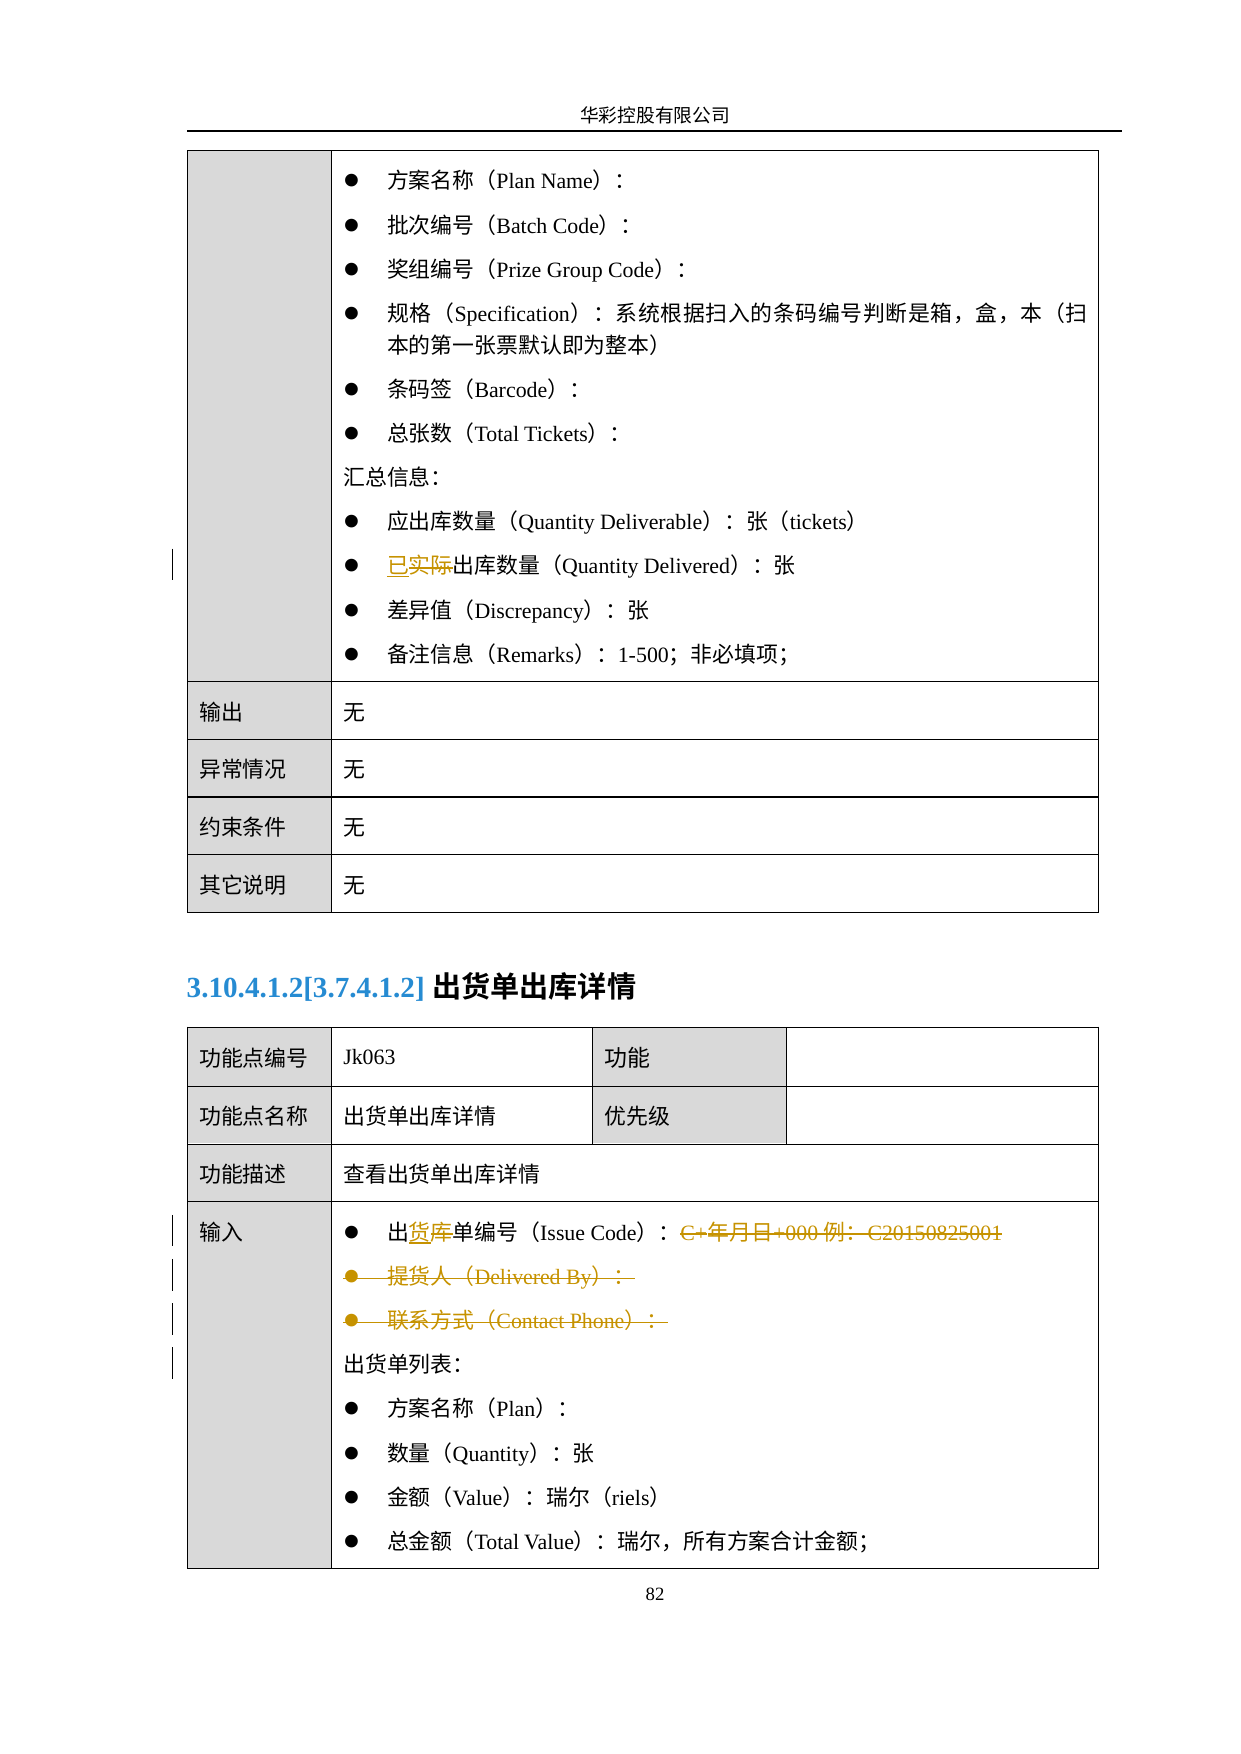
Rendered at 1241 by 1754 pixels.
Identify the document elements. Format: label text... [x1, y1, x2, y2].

subtitle 出货单出库详情 [186, 963, 1240, 1005]
table_cell 无 [332, 855, 1098, 912]
table_cell 出货单出库详情 [332, 1087, 592, 1143]
table_header 功能 [593, 1028, 786, 1086]
table_cell 输入 [188, 1202, 331, 1568]
table_cell 约束条件 [188, 798, 331, 854]
table_header Jk063 [332, 1028, 592, 1086]
table_cell 无 [332, 798, 1098, 854]
table_cell 输出 [188, 682, 331, 739]
table_cell [787, 1087, 1098, 1143]
table_cell 无 [332, 682, 1098, 739]
table_header 功能点编号 [188, 1028, 331, 1086]
table_cell 其它说明 [188, 855, 331, 912]
table_cell 查看出货单出库详情 [332, 1145, 1098, 1201]
table_cell 输入 [188, 151, 331, 681]
table_header [787, 1028, 1098, 1086]
table_cell 功能点名称 [188, 1087, 331, 1143]
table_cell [332, 151, 1098, 681]
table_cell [332, 1202, 1098, 1568]
table_cell 优先级 [593, 1087, 786, 1143]
table_cell 功能描述 [188, 1145, 331, 1201]
table_cell 异常情况 [188, 740, 331, 796]
table_cell 无 [332, 740, 1098, 796]
